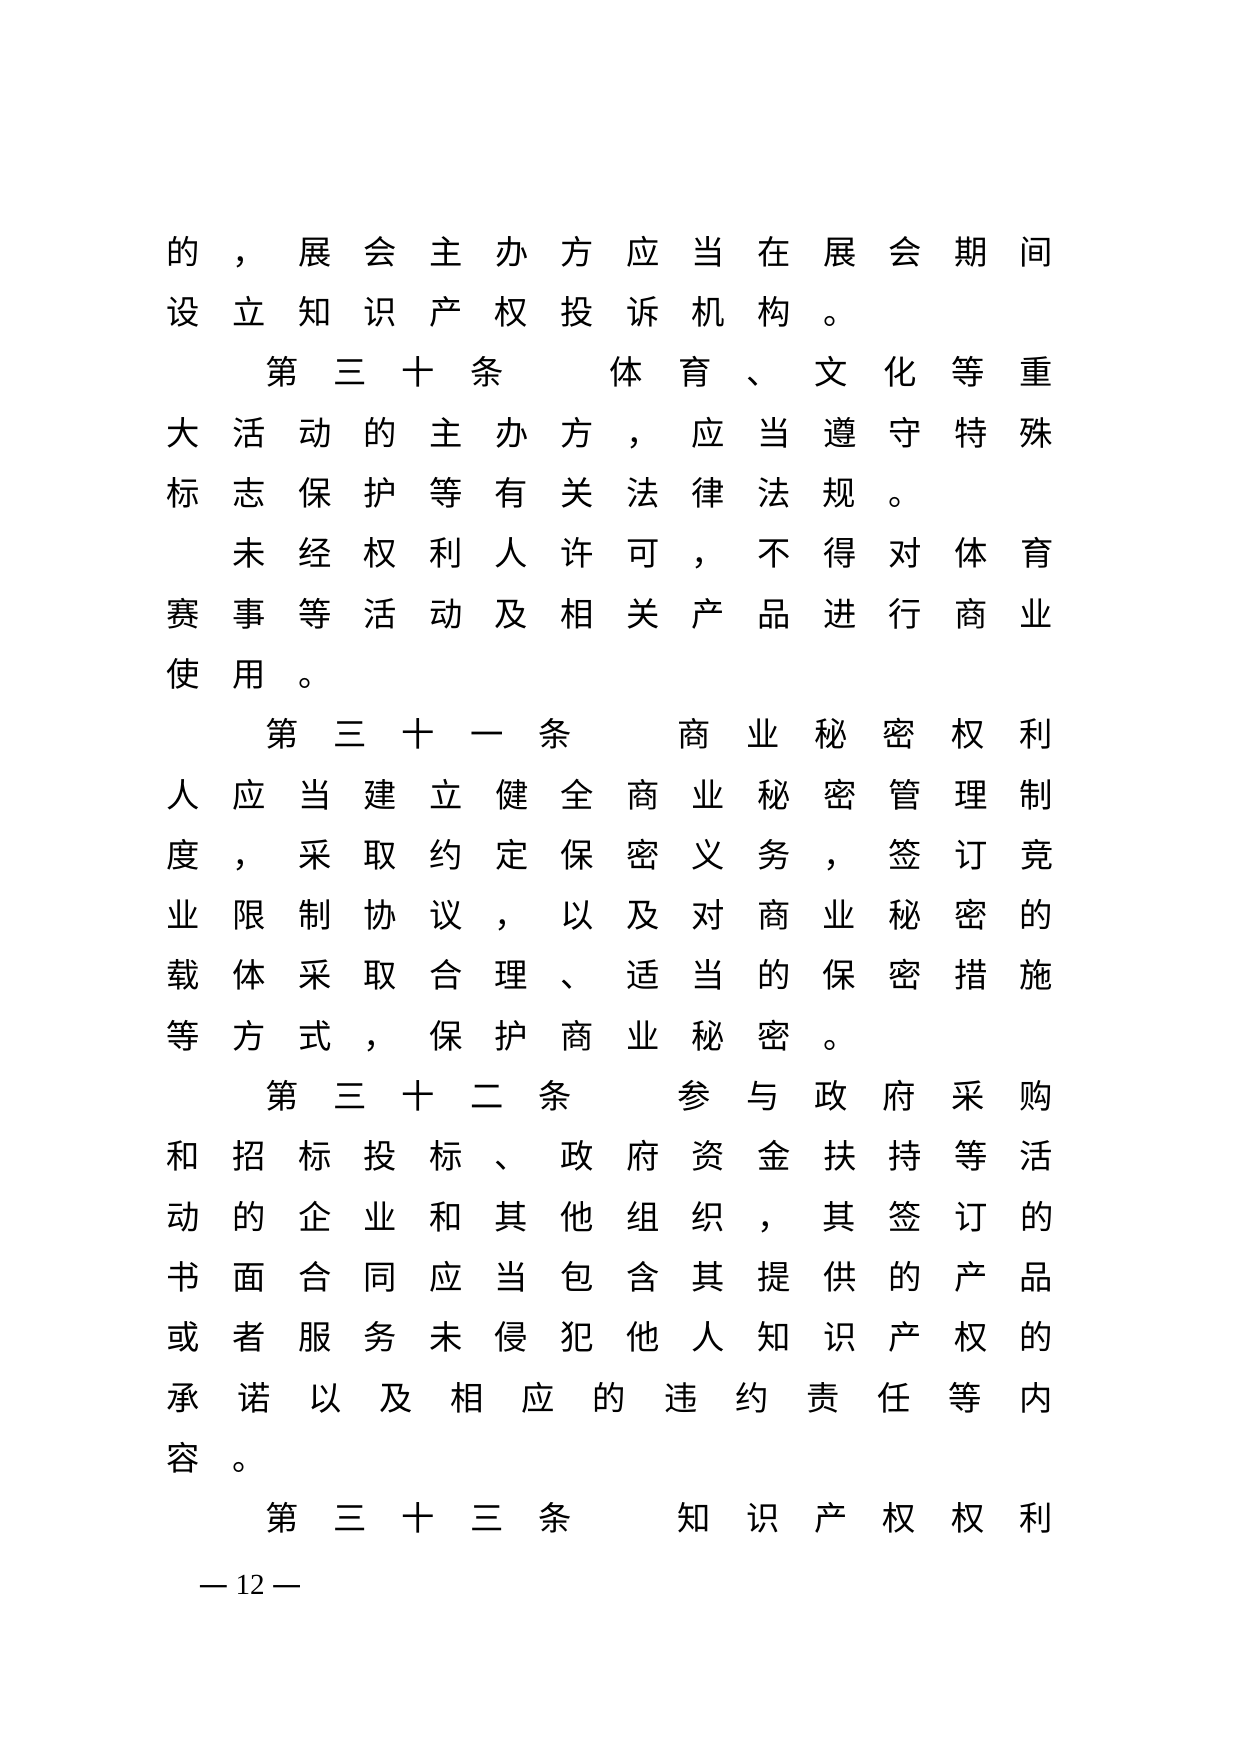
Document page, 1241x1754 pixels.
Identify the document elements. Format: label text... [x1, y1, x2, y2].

text 第三十一条 商业秘密权利人应当建立健全商业秘密管理制度，采取约定保密义务，签订竞业限制协议，以及对商业秘密的载体采取合理、适当的保密措施等方式，保护商业秘密。 [167, 702, 1085, 1064]
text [167, 219, 1085, 340]
text 第三十二条 参与政府采购和招标投标、政府资金扶持等活动的企业和其他组织，其签订的书面合同应当包含其提供的产品或者服务未侵犯他人知识产权的承诺以及相应的违约责任等内容。 [167, 1064, 1085, 1486]
text 第三十条 体育、文化等重大活动的主办方，应当遵守特殊标志保护等有关法律法规。 [167, 340, 1085, 521]
text 未经权利人许可，不得对体育赛事等活动及相关产品进行商业使用。 [167, 521, 1085, 702]
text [167, 1486, 1085, 1546]
